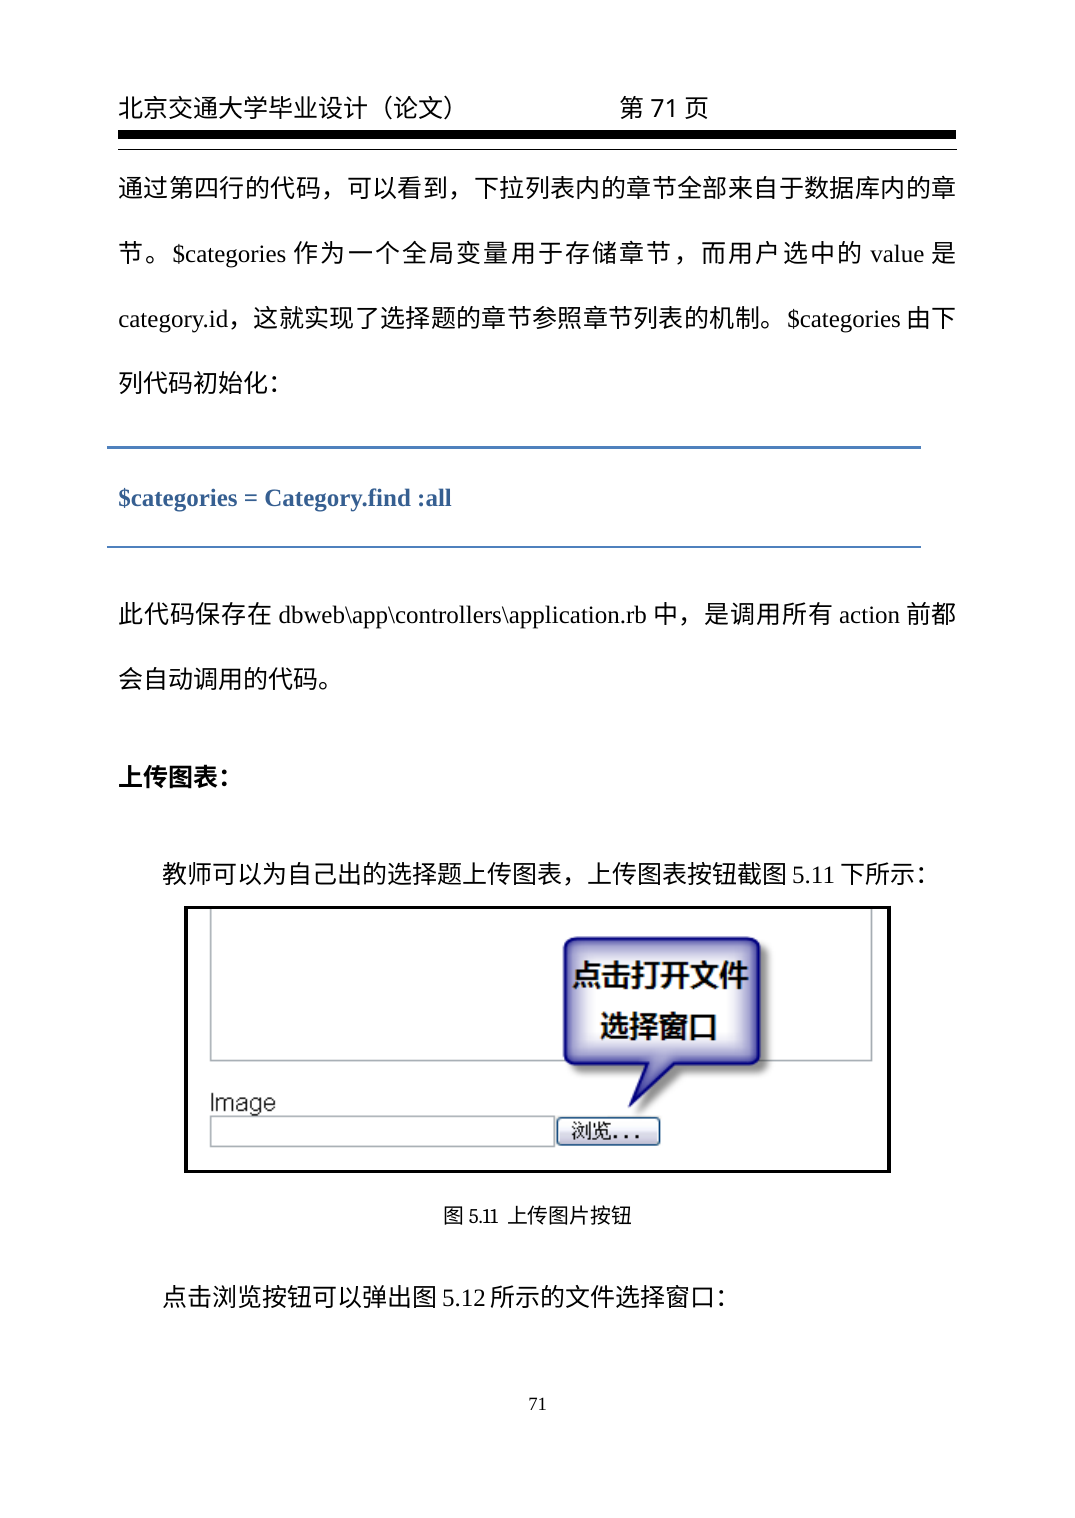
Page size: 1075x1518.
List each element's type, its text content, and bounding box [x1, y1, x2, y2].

picture [188, 909, 887, 1170]
text 点击浏览按钮可以弹出图5.12所示的文件选择窗口： [118, 1263, 957, 1328]
text 上传图表： [118, 743, 957, 808]
text 通过第四行的代码，可以看到，下拉列表内的章节全部来自于数据库内的章节。$categories作为一个全局变量用于存储章节，而用户选中的value是category.id，这就实现了选择题的章节参照章节列表的机制。$categories由下列代码初始化： [118, 154, 957, 414]
text 此代码保存在dbweb\app\controllers\application.rb中，是调用所有action前都会自动调用的代码。 [118, 581, 957, 711]
text 教师可以为自己出的选择题上传图表，上传图表按钮截图5.11下所示： [118, 841, 957, 906]
table_header $categories = Category.find :all [107, 449, 921, 546]
text 图 5.11 上传图片按钮 [118, 1198, 957, 1231]
